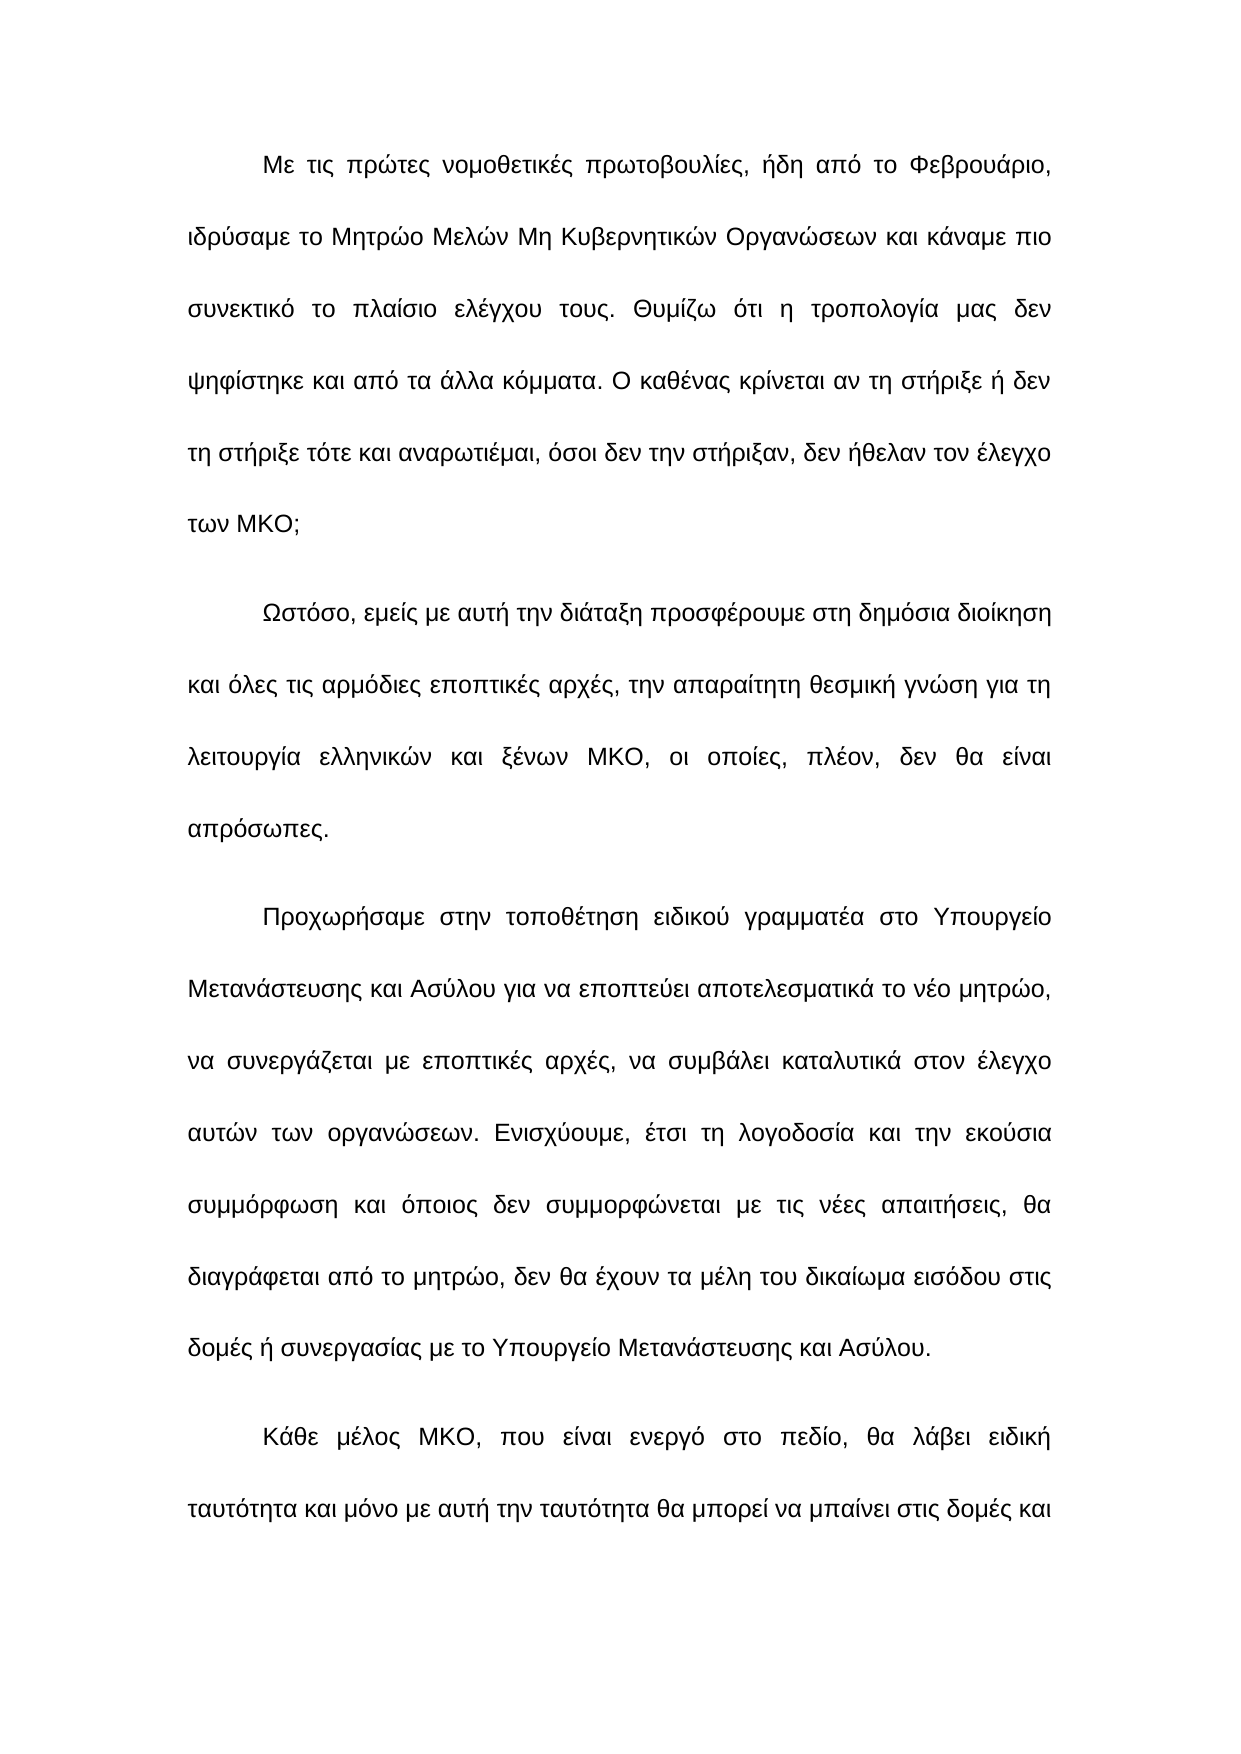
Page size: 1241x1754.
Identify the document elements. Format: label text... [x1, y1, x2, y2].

text Ωστόσο, εμείς με αυτή την διάταξη προσφέρουμε στη δημόσια διοίκηση και όλες τις αρμόδιες εποπτικές αρχές, την απαραίτητη θεσμική γνώση για τη λειτουργία ελληνικών και ξένων ΜΚΟ, οι οποίες, πλέον, δεν θα είναι απρόσωπες. [187, 598, 1053, 842]
text Προχωρήσαμε στην τοποθέτηση ειδικού γραμματέα στο Υπουργείο Μετανάστευσης και Ασύλου για να εποπτεύει αποτελεσματικά το νέο μητρώο, να συνεργάζεται με εποπτικές αρχές, να συμβάλει καταλυτικά στον έλεγχο αυτών των οργανώσεων. Ενισχύουμε, έτσι τη λογοδοσία και την εκούσια συμμόρφωση και όποιος δεν συμμορφώνεται με τις νέες απαιτήσεις, θα διαγράφεται από το μητρώο, δεν θα έχουν τα μέλη του δικαίωμα εισόδου στις δομές ή συνεργασίας με το Υπουργείο Μετανάστευσης και Ασύλου. [187, 902, 1053, 1362]
text Με τις πρώτες νομοθετικές πρωτοβουλίες, ήδη από το Φεβρουάριο, ιδρύσαμε το Μητρώο Μελών Μη Κυβερνητικών Οργανώσεων και κάναμε πιο συνεκτικό το πλαίσιο ελέγχου τους. Θυμίζω ότι η τροπολογία μας δεν ψηφίστηκε και από τα άλλα κόμματα. Ο καθένας κρίνεται αν τη στήριξε ή δεν τη στήριξε τότε και αναρωτιέμαι, όσοι δεν την στήριξαν, δεν ήθελαν τον έλεγχο των ΜΚΟ; [187, 150, 1053, 538]
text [187, 1422, 1053, 1522]
